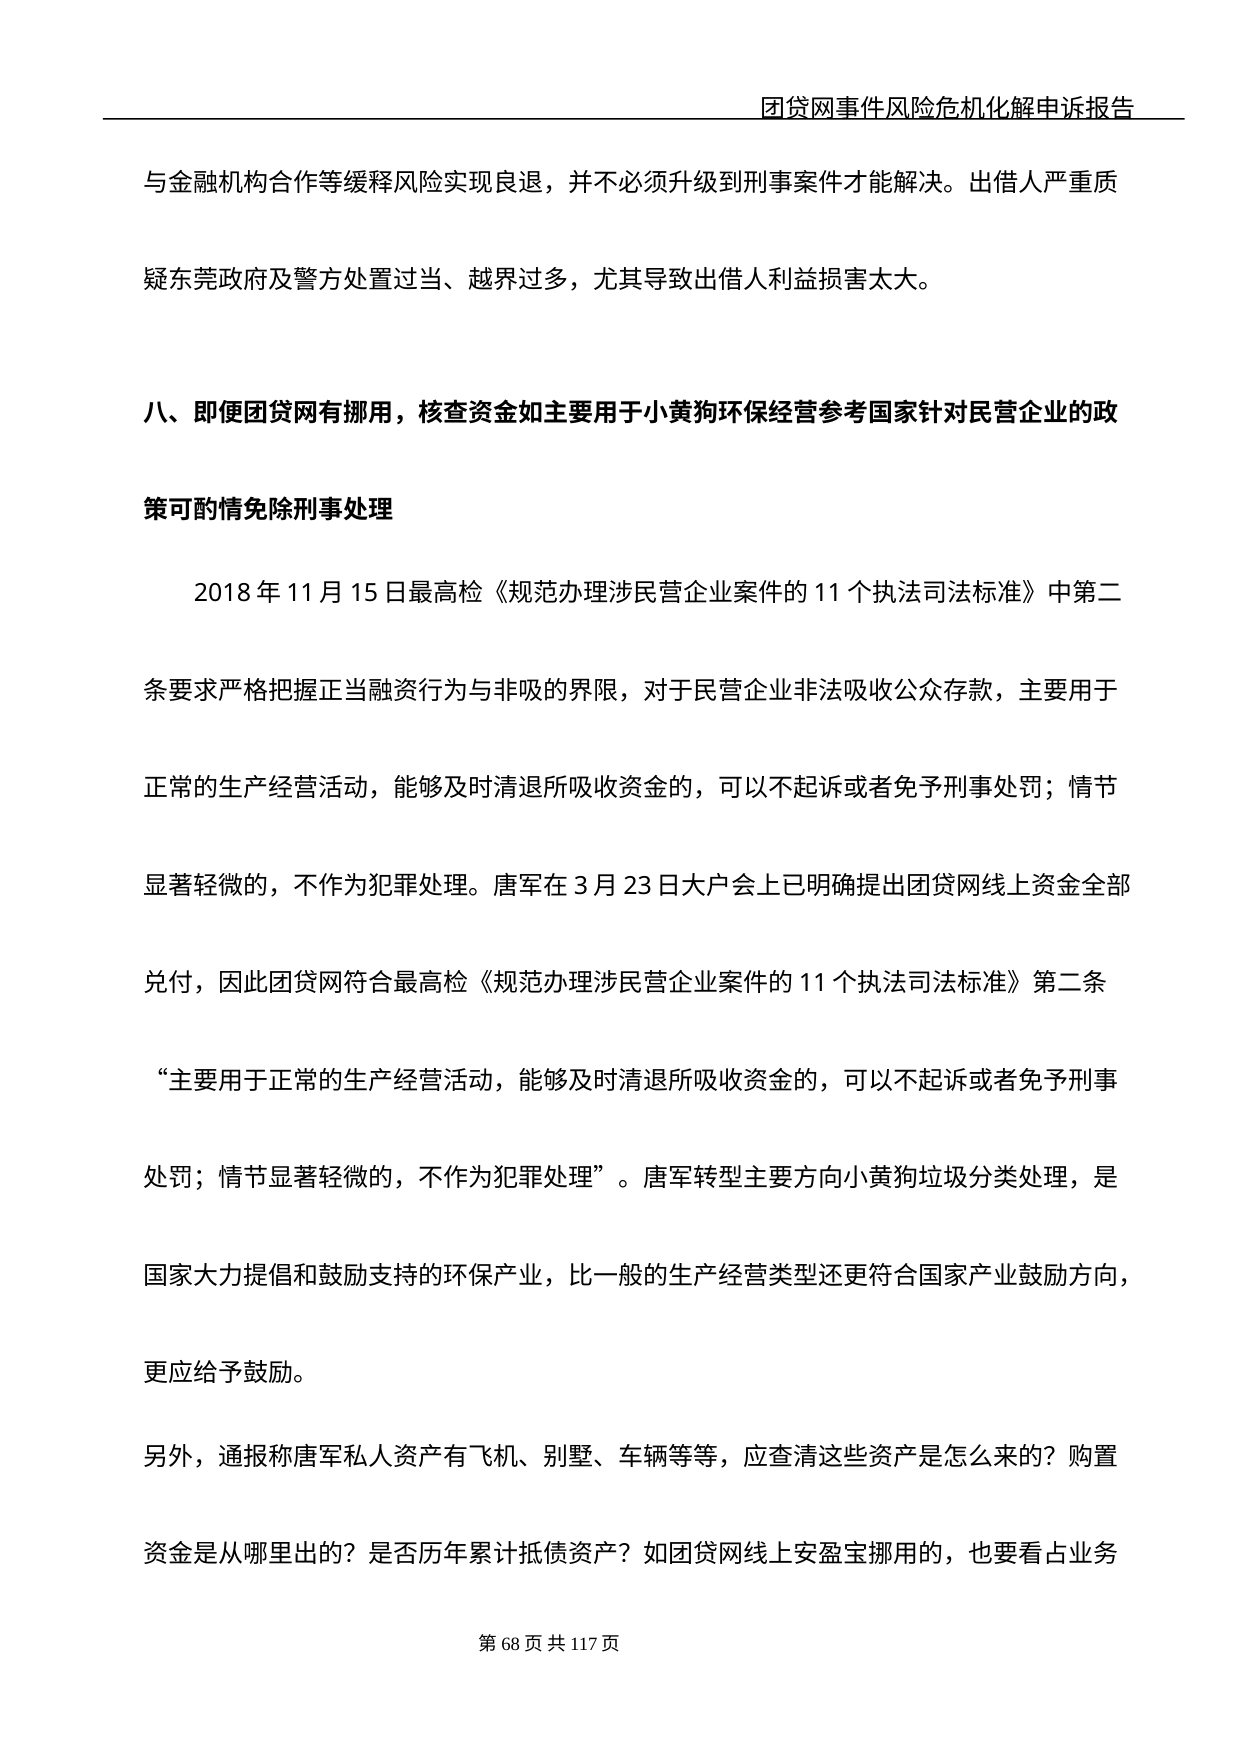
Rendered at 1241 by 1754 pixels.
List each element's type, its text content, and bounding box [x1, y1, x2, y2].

text 2018年11月15日最高检《规范办理涉民营企业案件的11个执法司法标准》中第二条要求严格把握正当融资行为与非吸的界限，对于民营企业非法吸收公众存款，主要用于正常的生产经营活动，能够及时清退所吸收资金的，可以不起诉或者免予刑事处罚；情节显著轻微的，不作为犯罪处理。唐军在3月23日大户会上已明确提出团贷网线上资金全部兑付，因此团贷网符合最高检《规范办理涉民营企业案件的11个执法司法标准》第二条“主要用于正常的生产经营活动，能够及时清退所吸收资金的，可以不起诉或者免予刑事处罚；情节显著轻微的，不作为犯罪处理”。唐军转型主要方向小黄狗垃圾分类处理，是国家大力提倡和鼓励支持的环保产业，比一般的生产经营类型还更符合国家产业鼓励方向，更应给予鼓励。 [144, 1292, 1137, 1403]
text 八、即便团贷网有挪用，核查资金如主要用于小黄狗环保经营参考国家针对民营企业的政策可酌情免除刑事处理 [144, 378, 1137, 540]
text 2018年11月15日最高检《规范办理涉民营企业案件的11个执法司法标准》中第二条要求严格把握正当融资行为与非吸的界限，对于民营企业非法吸收公众存款，主要用于正常的生产经营活动，能够及时清退所吸收资金的，可以不起诉或者免予刑事处罚；情节显著轻微的，不作为犯罪处理。唐军在3月23日大户会上已明确提出团贷网线上资金全部兑付，因此团贷网符合最高检《规范办理涉民营企业案件的11个执法司法标准》第二条“主要用于正常的生产经营活动，能够及时清退所吸收资金的，可以不起诉或者免予刑事处罚；情节显著轻微的，不作为犯罪处理”。唐军转型主要方向小黄狗垃圾分类处理，是国家大力提倡和鼓励支持的环保产业，比一般的生产经营类型还更符合国家产业鼓励方向，更应给予鼓励。 [144, 558, 1137, 1255]
